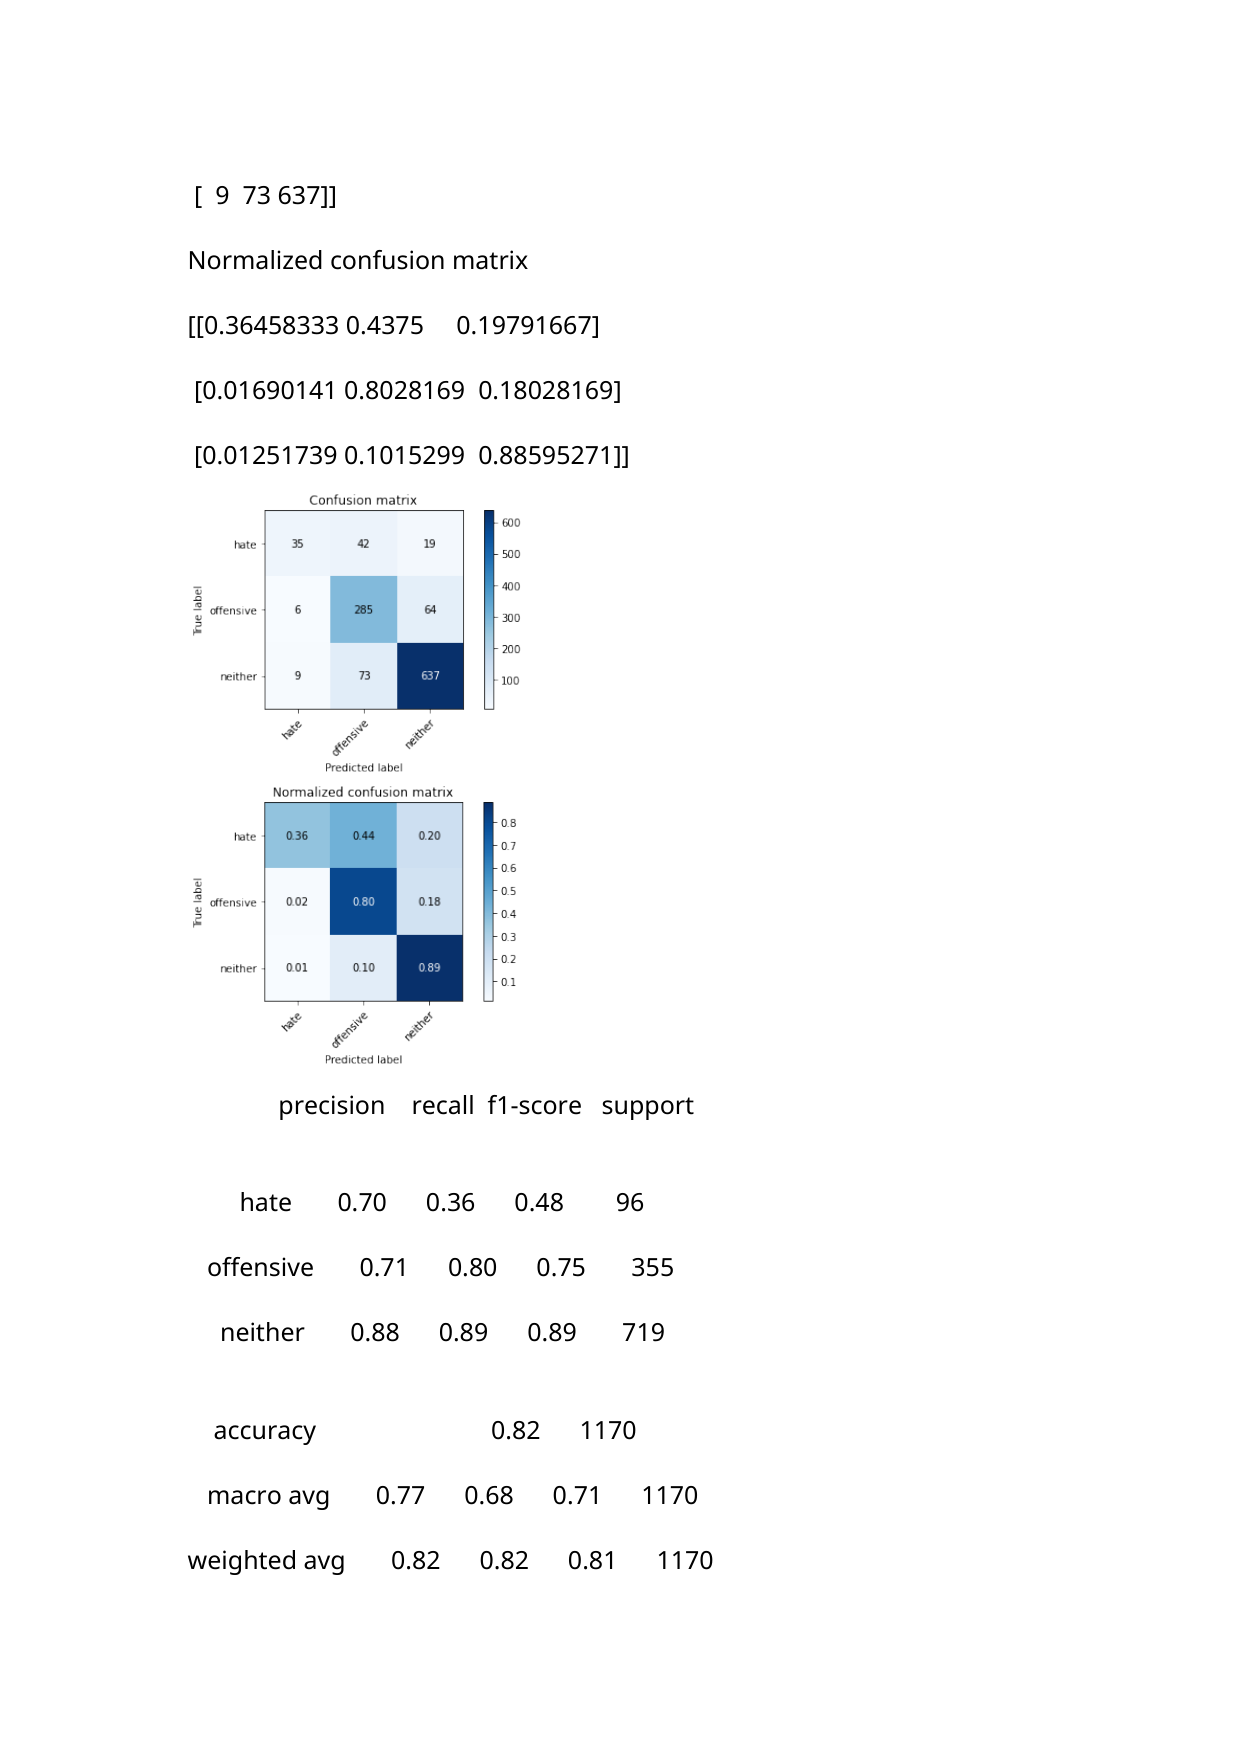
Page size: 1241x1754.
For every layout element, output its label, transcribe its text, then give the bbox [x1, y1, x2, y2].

text neither 0.88 0.89 0.89 719 [187, 1299, 1053, 1364]
text [0.01251739 0.1015299 0.88595271]] [187, 422, 1053, 487]
text offensive 0.71 0.80 0.75 355 [187, 1234, 1053, 1299]
picture [187, 487, 528, 1072]
text Normalized confusion matrix [187, 227, 1053, 292]
text [[0.36458333 0.4375 0.19791667] [187, 292, 1053, 357]
text weighted avg 0.82 0.82 0.81 1170 [187, 1527, 1053, 1592]
text [ 9 73 637]] [187, 162, 1053, 227]
text accuracy 0.82 1170 [187, 1397, 1053, 1462]
text [0.01690141 0.8028169 0.18028169] [187, 357, 1053, 422]
text macro avg 0.77 0.68 0.71 1170 [187, 1462, 1053, 1527]
text hate 0.70 0.36 0.48 96 [187, 1169, 1053, 1234]
text precision recall f1-score support [187, 1072, 1053, 1137]
